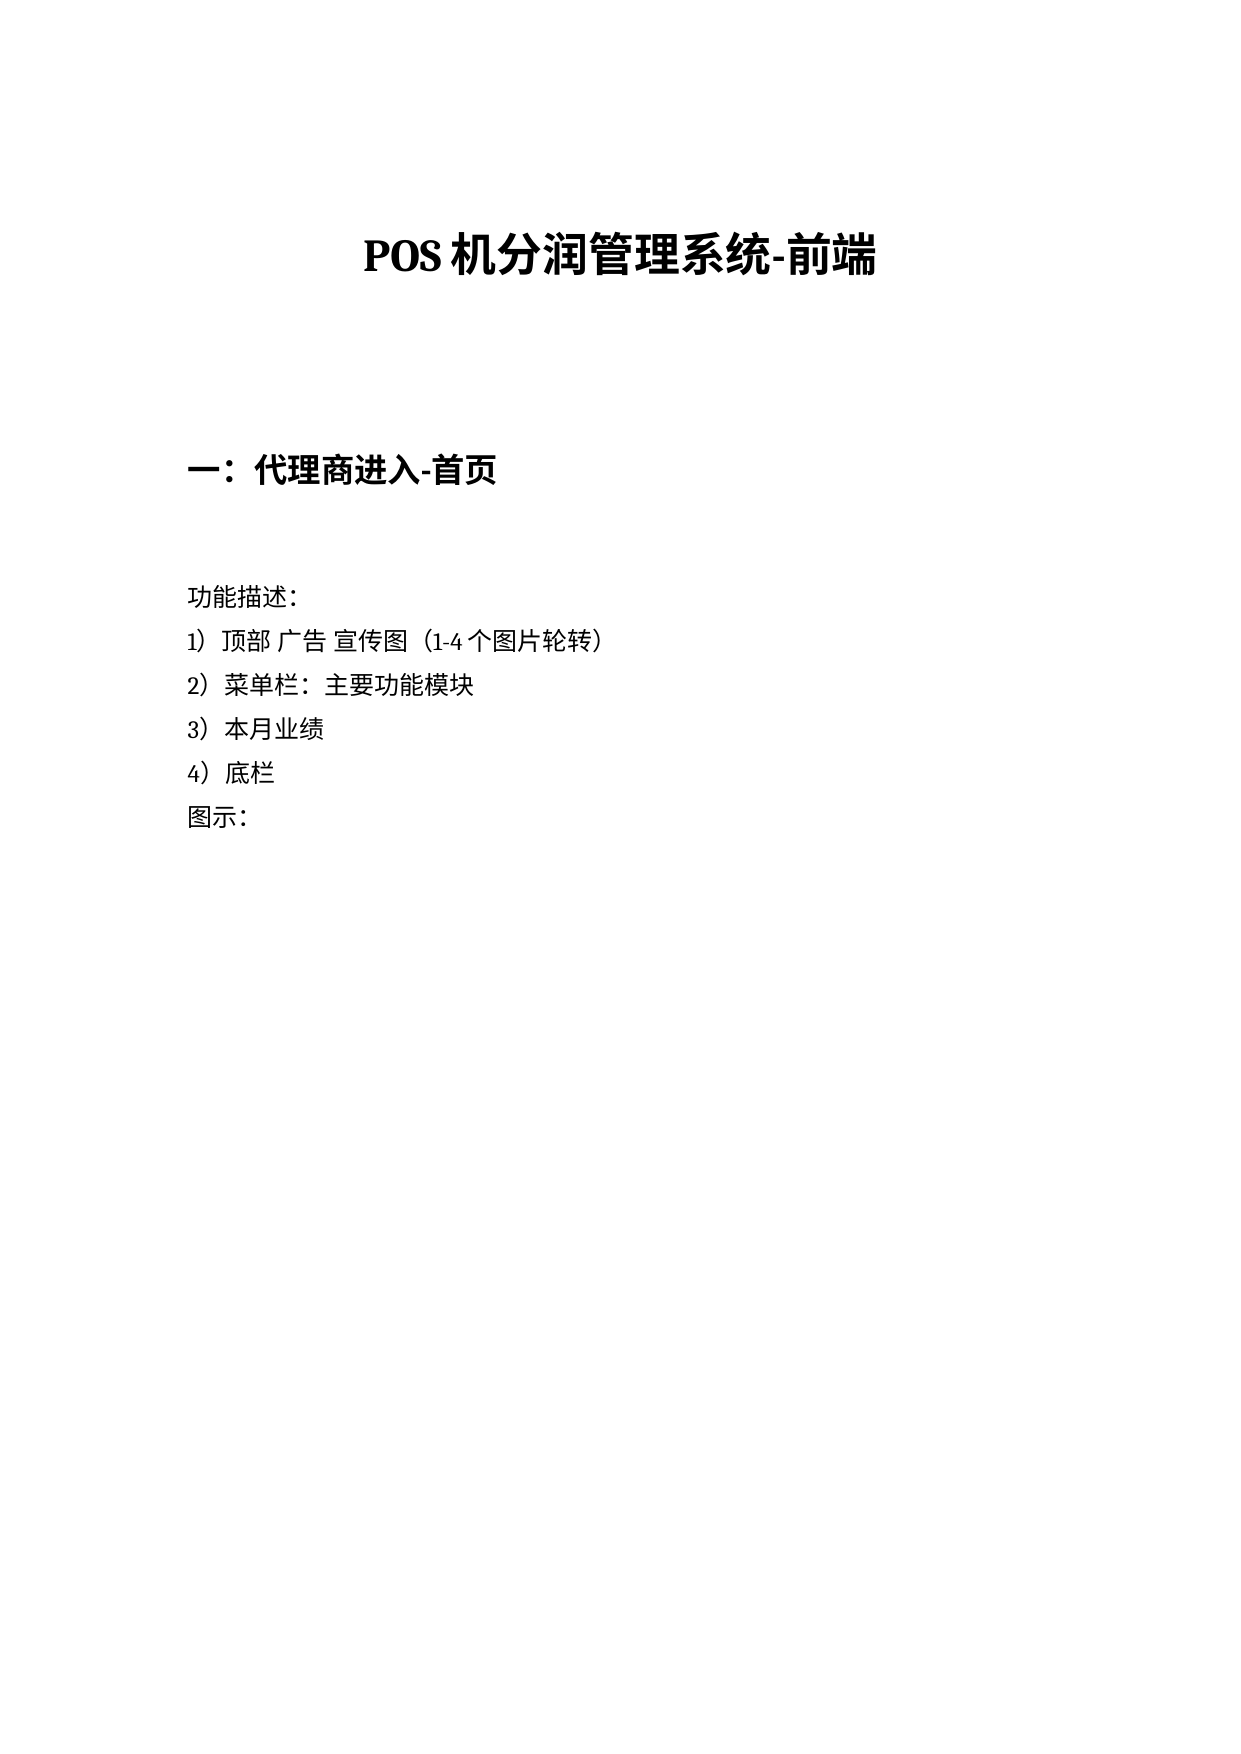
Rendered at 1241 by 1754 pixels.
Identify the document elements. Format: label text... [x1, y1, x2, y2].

text 1）顶部 广告 宣传图（1-4个图片轮转） [187, 618, 1053, 662]
text 4）底栏 [187, 750, 1053, 794]
subtitle POS机分润管理系统-前端 [187, 207, 1053, 296]
subtitle 一：代理商进入-首页 [187, 423, 1053, 512]
text 3）本月业绩 [187, 706, 1053, 750]
text 2）菜单栏：主要功能模块 [187, 662, 1053, 706]
text 功能描述： [187, 574, 1053, 618]
text 图示： [187, 794, 1053, 838]
